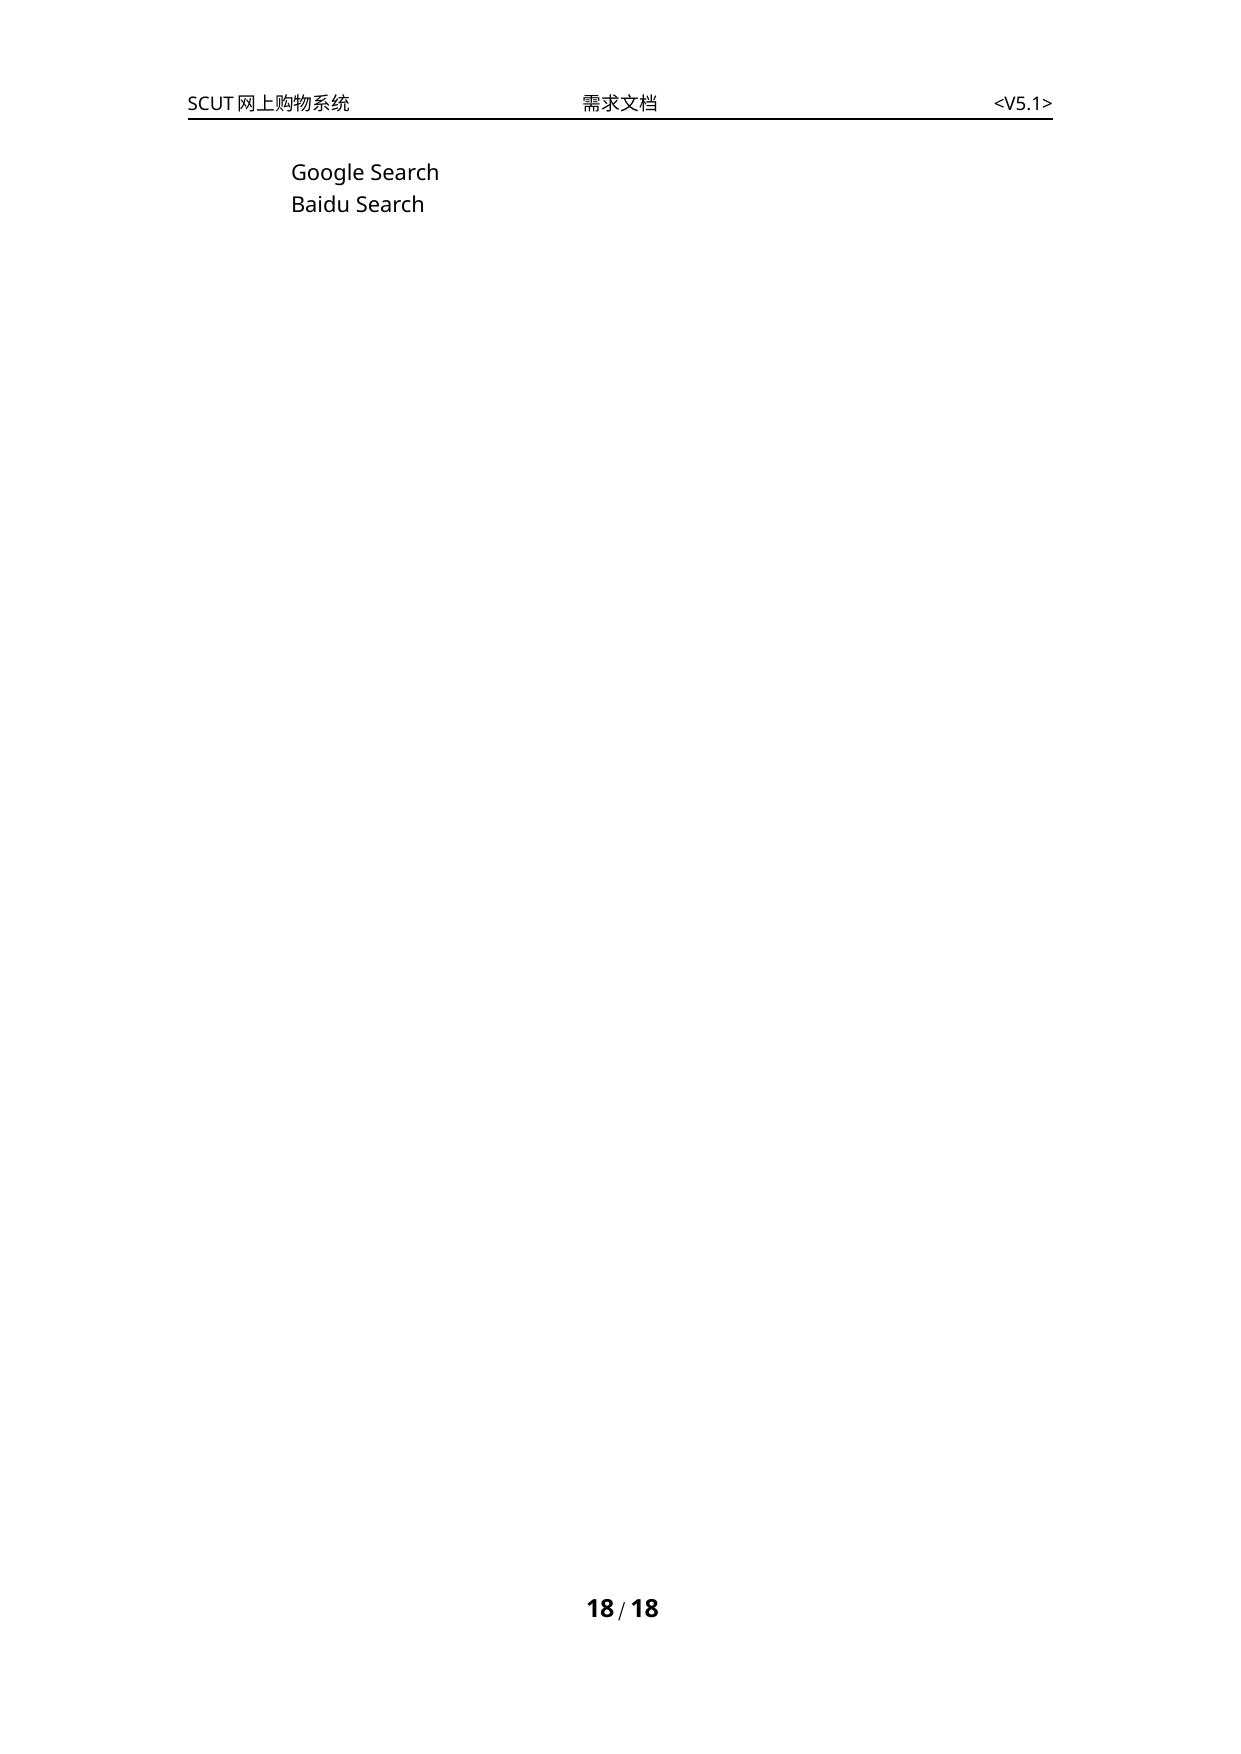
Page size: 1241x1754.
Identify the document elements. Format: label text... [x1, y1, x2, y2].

list Google Search [291, 156, 1053, 188]
list Baidu Search [291, 188, 1053, 221]
